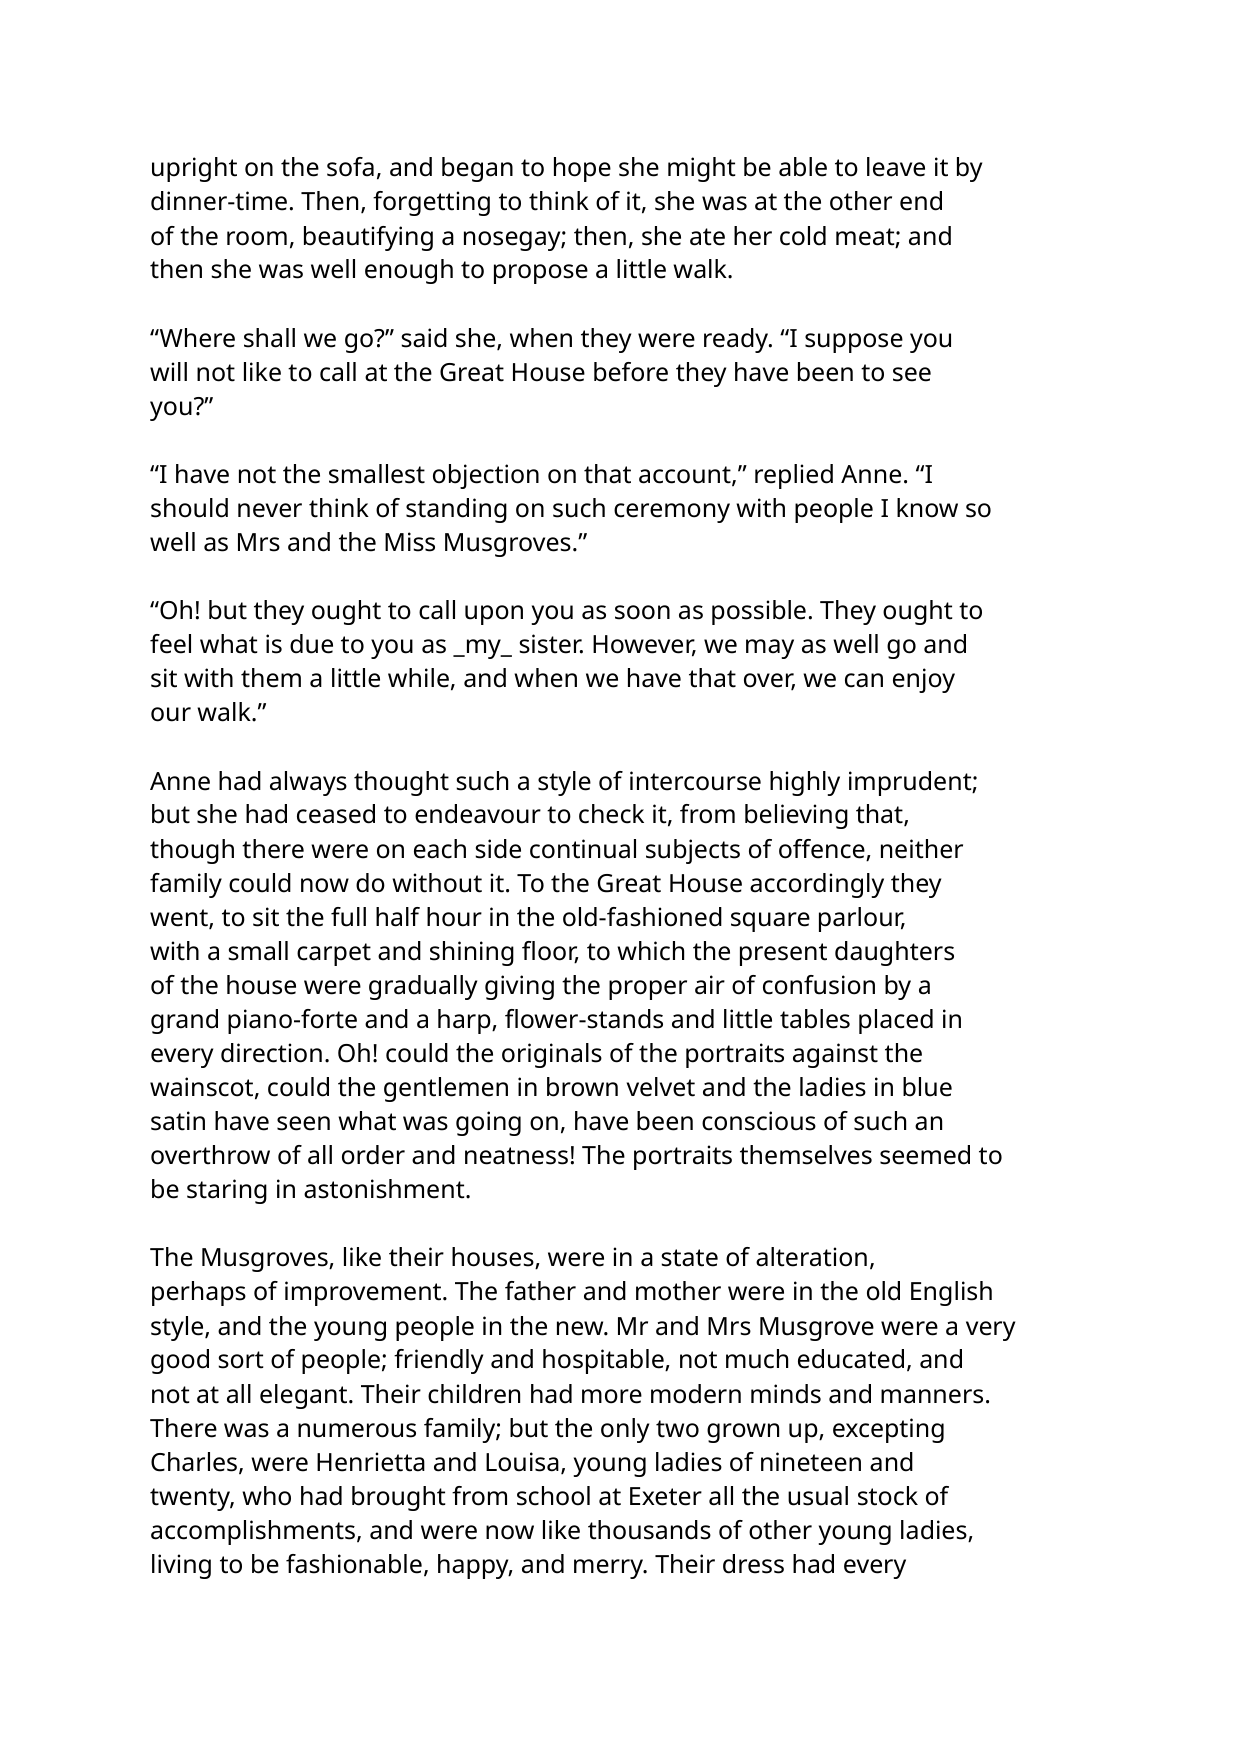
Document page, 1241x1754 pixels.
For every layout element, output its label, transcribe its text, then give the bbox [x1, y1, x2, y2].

text feel what is due to you as _my_ sister. However, we may as well go and [150, 627, 1090, 661]
text wainscot, could the gentlemen in brown velvet and the ladies in blue [150, 1070, 1090, 1104]
text There was a numerous family; but the only two grown up, excepting [150, 1410, 1090, 1444]
text overthrow of all order and neatness! The portraits themselves seemed to [150, 1138, 1090, 1172]
text sit with them a little while, and when we have that over, we can enjoy [150, 661, 1090, 695]
text well as Mrs and the Miss Musgroves.” [150, 525, 1090, 559]
text good sort of people; friendly and hospitable, not much educated, and [150, 1342, 1090, 1376]
text our walk.” [150, 695, 1090, 729]
text went, to sit the full half hour in the old-fashioned square parlour, [150, 899, 1090, 933]
text accomplishments, and were now like thousands of other young ladies, [150, 1512, 1090, 1547]
text The Musgroves, like their houses, were in a state of alteration, [150, 1240, 1090, 1274]
text should never think of standing on such ceremony with people I know so [150, 491, 1090, 525]
text “I have not the smallest objection on that account,” replied Anne. “I [150, 457, 1090, 491]
text then she was well enough to propose a little walk. [150, 252, 1090, 286]
text be staring in astonishment. [150, 1172, 1090, 1206]
text twenty, who had brought from school at Exeter all the usual stock of [150, 1478, 1090, 1512]
text you?” [150, 388, 1090, 422]
text every direction. Oh! could the originals of the portraits against the [150, 1036, 1090, 1070]
text style, and the young people in the new. Mr and Mrs Musgrove were a very [150, 1308, 1090, 1342]
text though there were on each side continual subjects of offence, neither [150, 831, 1090, 865]
text with a small carpet and shining floor, to which the present daughters [150, 933, 1090, 967]
text grand piano-forte and a harp, flower-stands and little tables placed in [150, 1002, 1090, 1036]
text of the house were gradually giving the proper air of confusion by a [150, 967, 1090, 1002]
text not at all elegant. Their children had more modern minds and manners. [150, 1376, 1090, 1410]
text satin have seen what was going on, have been conscious of such an [150, 1104, 1090, 1138]
text “Where shall we go?” said she, when they were ready. “I suppose you [150, 320, 1090, 354]
text upright on the sofa, and began to hope she might be able to leave it by [150, 150, 1090, 184]
text perhaps of improvement. The father and mother were in the old English [150, 1274, 1090, 1308]
text of the room, beautifying a nosegay; then, she ate her cold meat; and [150, 218, 1090, 252]
text Charles, were Henrietta and Louisa, young ladies of nineteen and [150, 1444, 1090, 1478]
text Anne had always thought such a style of intercourse highly imprudent; [150, 763, 1090, 797]
text but she had ceased to endeavour to check it, from believing that, [150, 797, 1090, 831]
text will not like to call at the Great House before they have been to see [150, 354, 1090, 388]
text living to be fashionable, happy, and merry. Their dress had every [150, 1547, 1090, 1581]
text family could now do without it. To the Great House accordingly they [150, 865, 1090, 899]
text dinner-time. Then, forgetting to think of it, she was at the other end [150, 184, 1090, 218]
text “Oh! but they ought to call upon you as soon as possible. They ought to [150, 593, 1090, 627]
